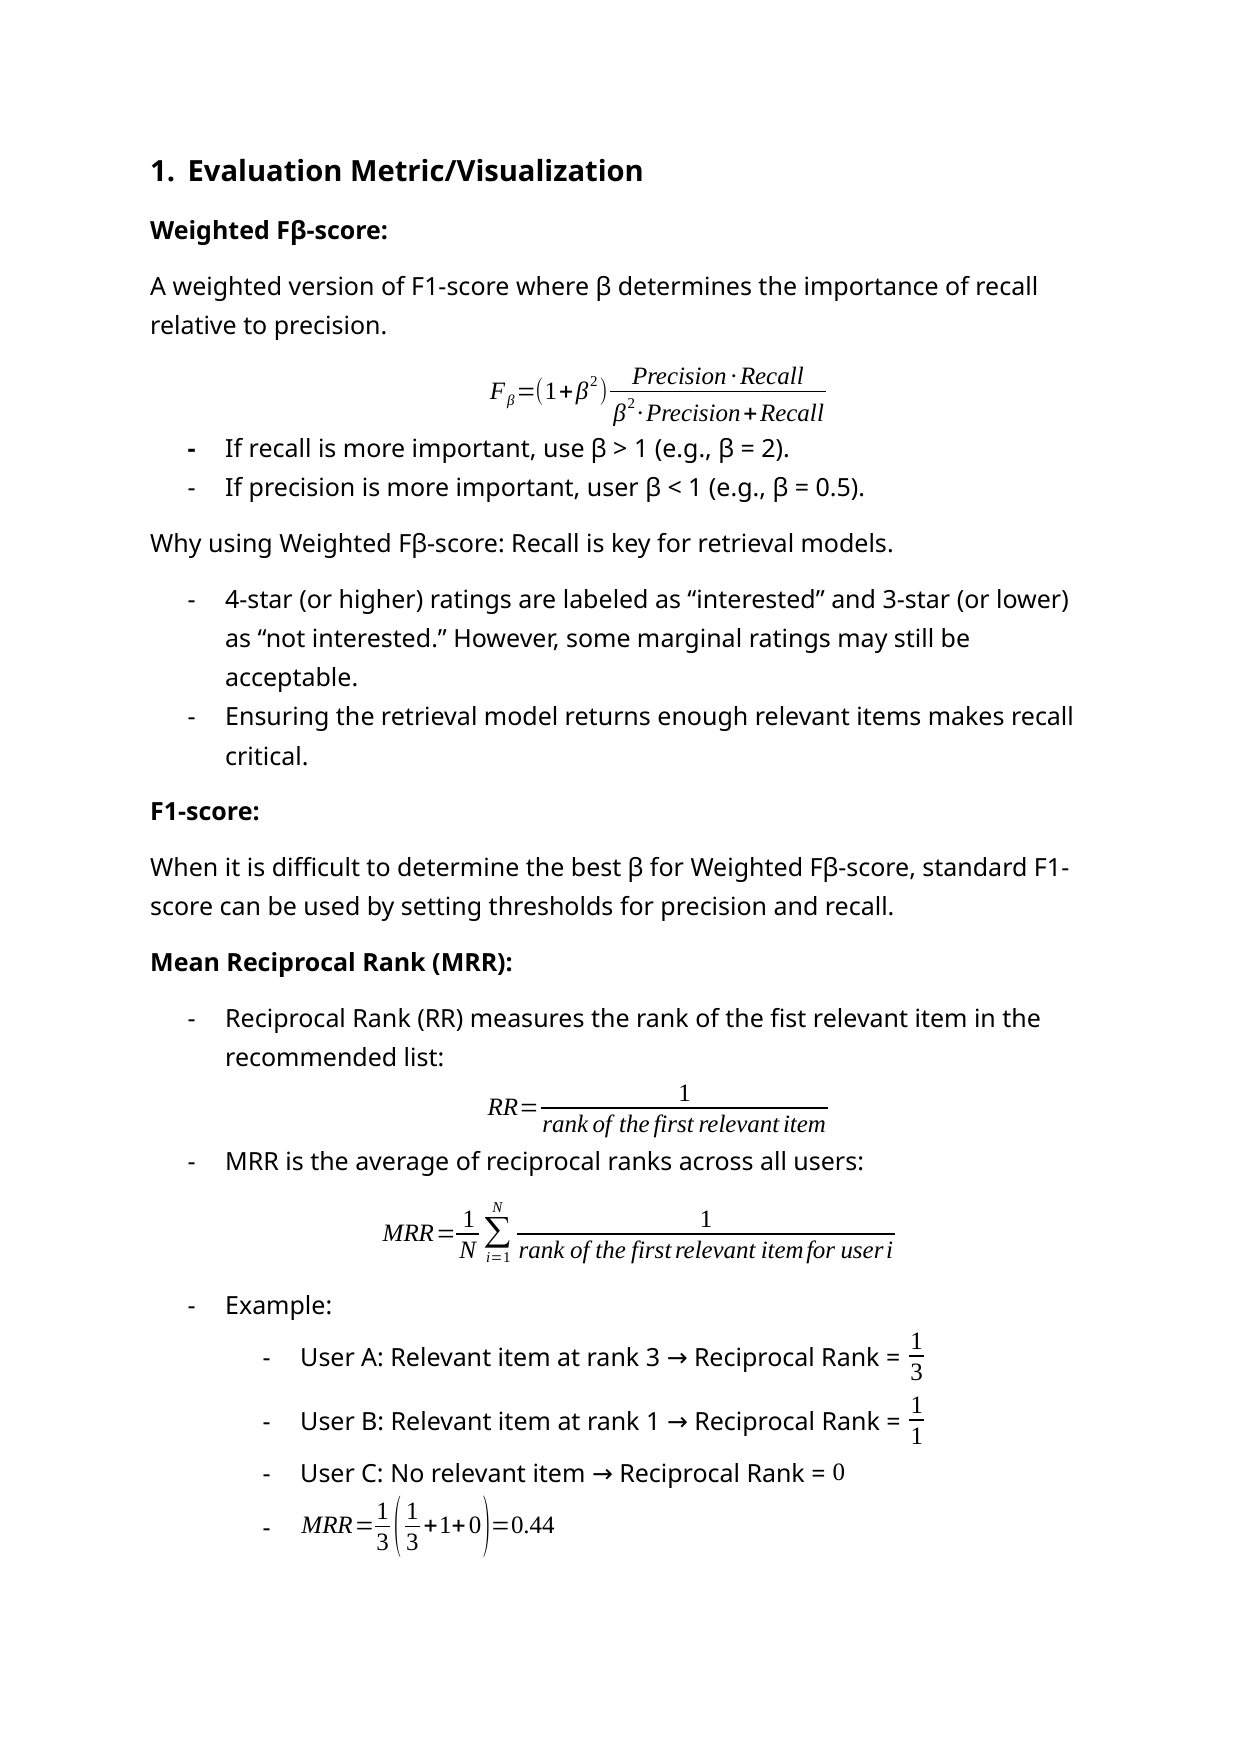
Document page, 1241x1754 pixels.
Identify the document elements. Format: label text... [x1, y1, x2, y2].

text A weighted version of F1-score where β determines the importance of recall relative to precision. [150, 268, 1090, 341]
text Why using Weighted Fβ-score: Recall is key for retrieval models. [150, 526, 1090, 560]
text Weighted Fβ-score: [150, 212, 1090, 246]
list If precision is more important, user β < 1 (e.g., β = 0.5). [187, 470, 1090, 504]
list User B: Relevant item at rank 1 → Reciprocal Rank = [262, 1391, 1090, 1450]
list Reciprocal Rank (RR) measures the rank of the fist relevant item in the recommended list: [187, 1001, 1090, 1074]
list User C: No relevant item → Reciprocal Rank = [262, 1455, 1090, 1489]
list User A: Relevant item at rank 3 → Reciprocal Rank = [262, 1327, 1090, 1386]
list 4-star (or higher) ratings are labeled as “interested” and 3-star (or lower) as “not interested.” However, some marginal ratings may still be acceptable. [187, 582, 1090, 694]
text Mean Reciprocal Rank (MRR): [150, 945, 1090, 979]
text When it is difficult to determine the best β for Weighted Fβ-score, standard F1-score can be used by setting thresholds for precision and recall. [150, 850, 1090, 923]
text F1-score: [150, 794, 1090, 828]
list Ensuring the retrieval model returns enough relevant items makes recall critical. [187, 699, 1090, 772]
list If recall is more important, use β > 1 (e.g., β = 2). [187, 431, 1090, 465]
list Example: [187, 1288, 1090, 1322]
list Evaluation Metric/Visualization [150, 150, 1090, 190]
list MRR is the average of reciprocal ranks across all users: [187, 1143, 1090, 1177]
